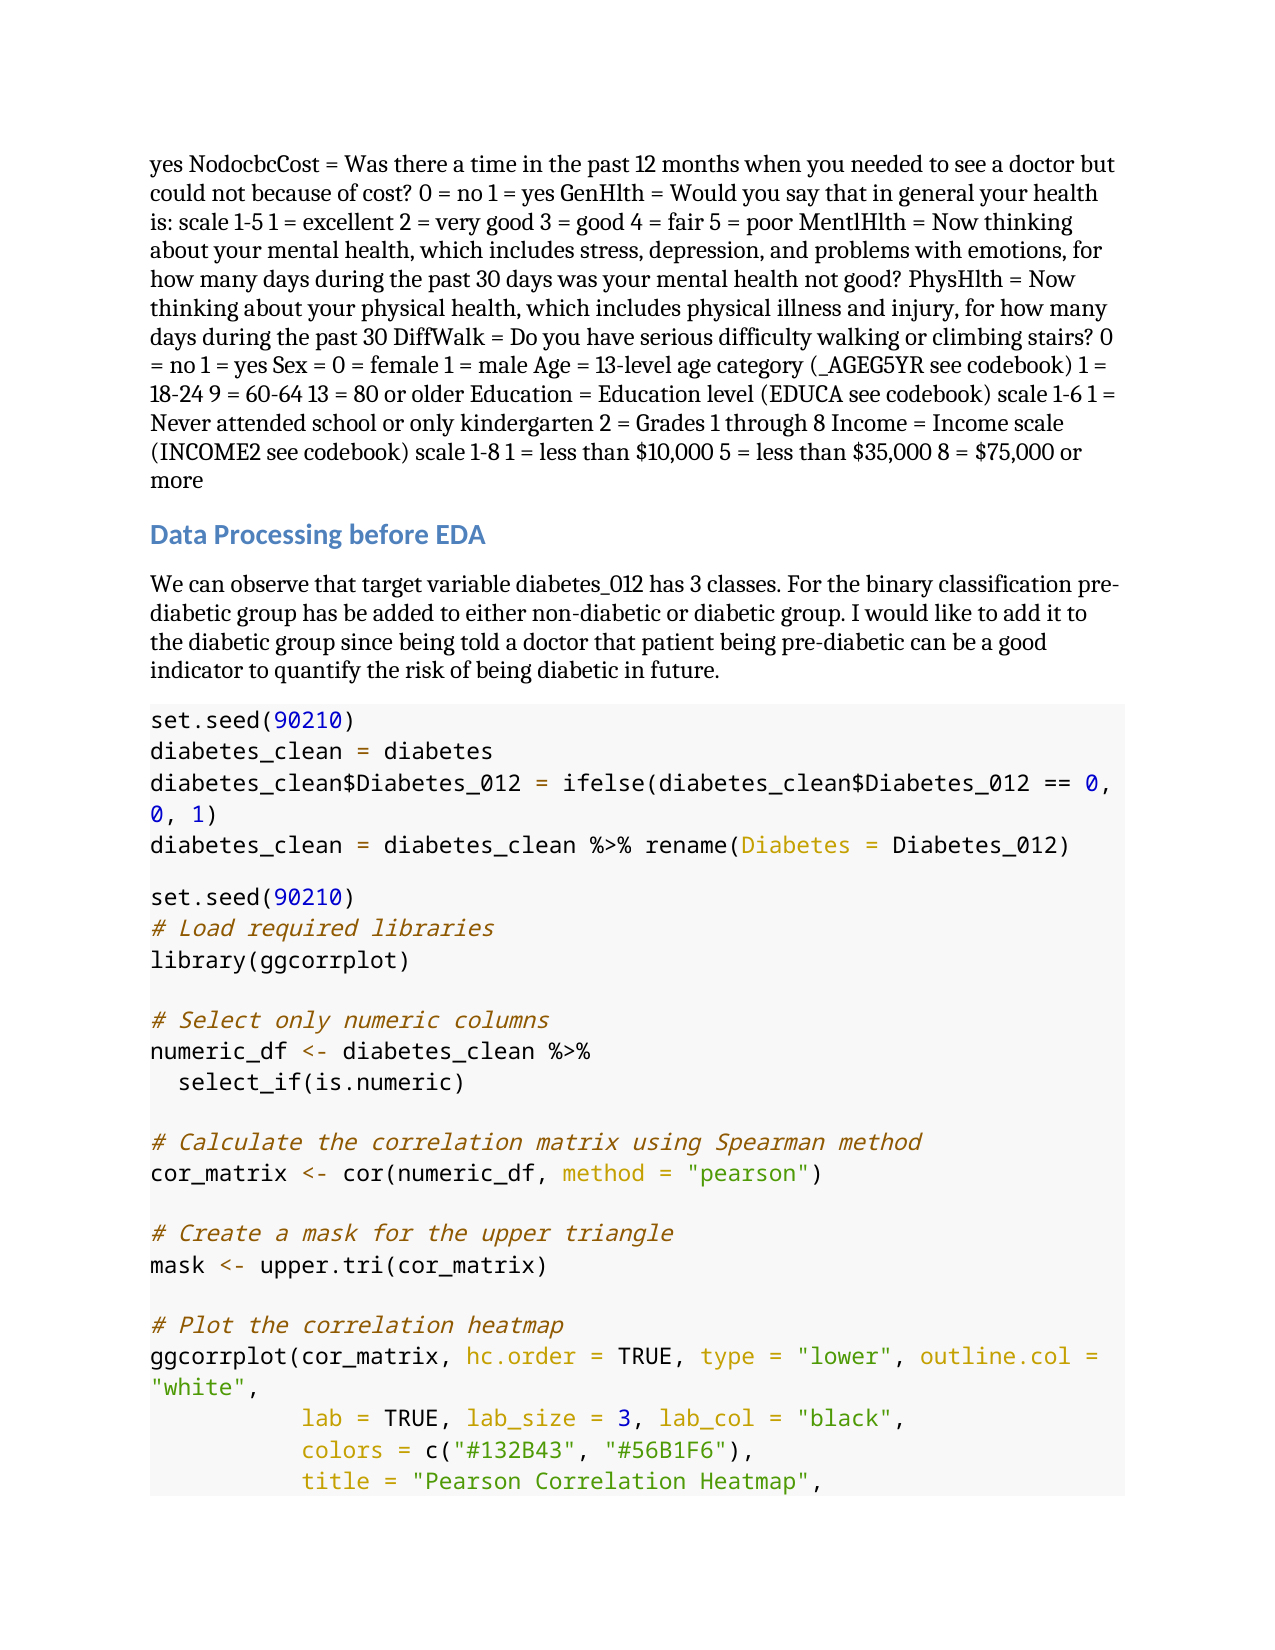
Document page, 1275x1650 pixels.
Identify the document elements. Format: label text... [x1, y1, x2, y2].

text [150, 150, 1125, 495]
text set.seed(90210) diabetes_clean = diabetes diabetes_clean$Diabetes_012 = ifelse(diabetes_clean$Diabetes_012 == 0, 0, 1) diabetes_clean = diabetes_clean %>% rename(Diabetes = Diabetes_012) [219, 704, 1125, 860]
text We can observe that target variable diabetes_012 has 3 classes. For the binary classification pre-diabetic group has be added to either non-diabetic or diabetic group. I would like to add it to the diabetic group since being told a doctor that patient being pre-diabetic can be a good indicator to quantify the risk of being diabetic in future. [150, 570, 1125, 685]
subtitle Data Processing before EDA [150, 516, 1125, 551]
